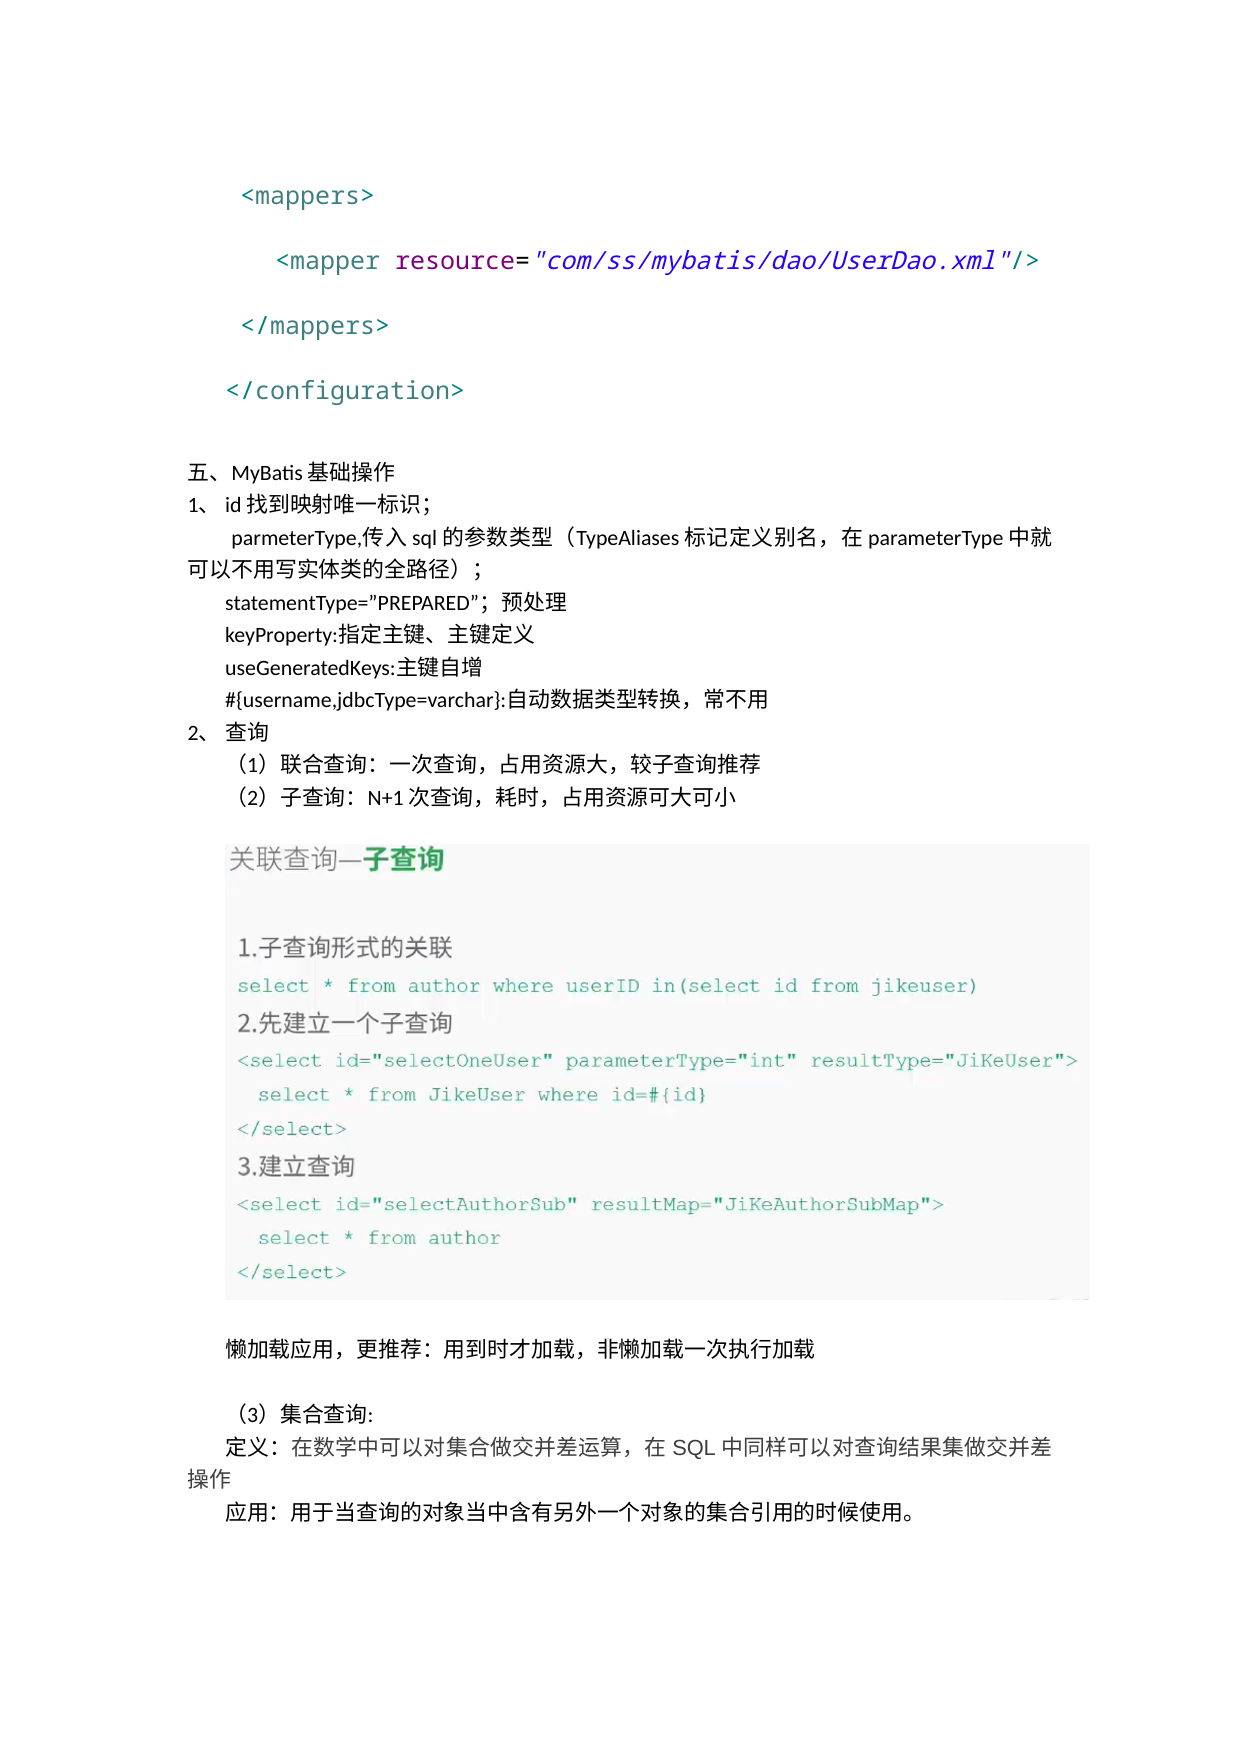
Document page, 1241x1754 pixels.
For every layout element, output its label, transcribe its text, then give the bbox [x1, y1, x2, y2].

list useGeneratedKeys:主键自增 [225, 649, 1053, 682]
text 定义：在数学中可以对集合做交并差运算，在 SQL 中同样可以对查询结果集做交并差操作 [187, 1429, 1053, 1494]
list 懒加载应用，更推荐：用到时才加载，非懒加载一次执行加载 [225, 1332, 1053, 1364]
list statementType=”PREPARED”；预处理 [225, 584, 1053, 617]
list </configuration> [225, 357, 1053, 422]
list <mapper resource="com/ss/mybatis/dao/UserDao.xml"/> [225, 227, 1053, 292]
list （2）子查询：N+1次查询，耗时，占用资源可大可小 [225, 779, 1053, 812]
picture [225, 844, 1091, 1300]
text （3）集合查询: [187, 1397, 1053, 1429]
text 应用：用于当查询的对象当中含有另外一个对象的集合引用的时候使用。 [187, 1494, 1053, 1527]
list 查询 [187, 714, 1053, 747]
text parmeterType,传入sql的参数类型（TypeAliases标记定义别名，在parameterType中就可以不用写实体类的全路径）； [187, 519, 1053, 584]
list keyProperty:指定主键、主键定义 [225, 617, 1053, 649]
list （1）联合查询：一次查询，占用资源大，较子查询推荐 [225, 747, 1053, 779]
list #{username,jdbcType=varchar}:自动数据类型转换，常不用 [225, 682, 1053, 714]
text 五、MyBatis基础操作 [187, 454, 1053, 487]
list id找到映射唯一标识； [187, 487, 1053, 519]
list </mappers> [225, 292, 1053, 357]
list <mappers> [225, 162, 1053, 227]
